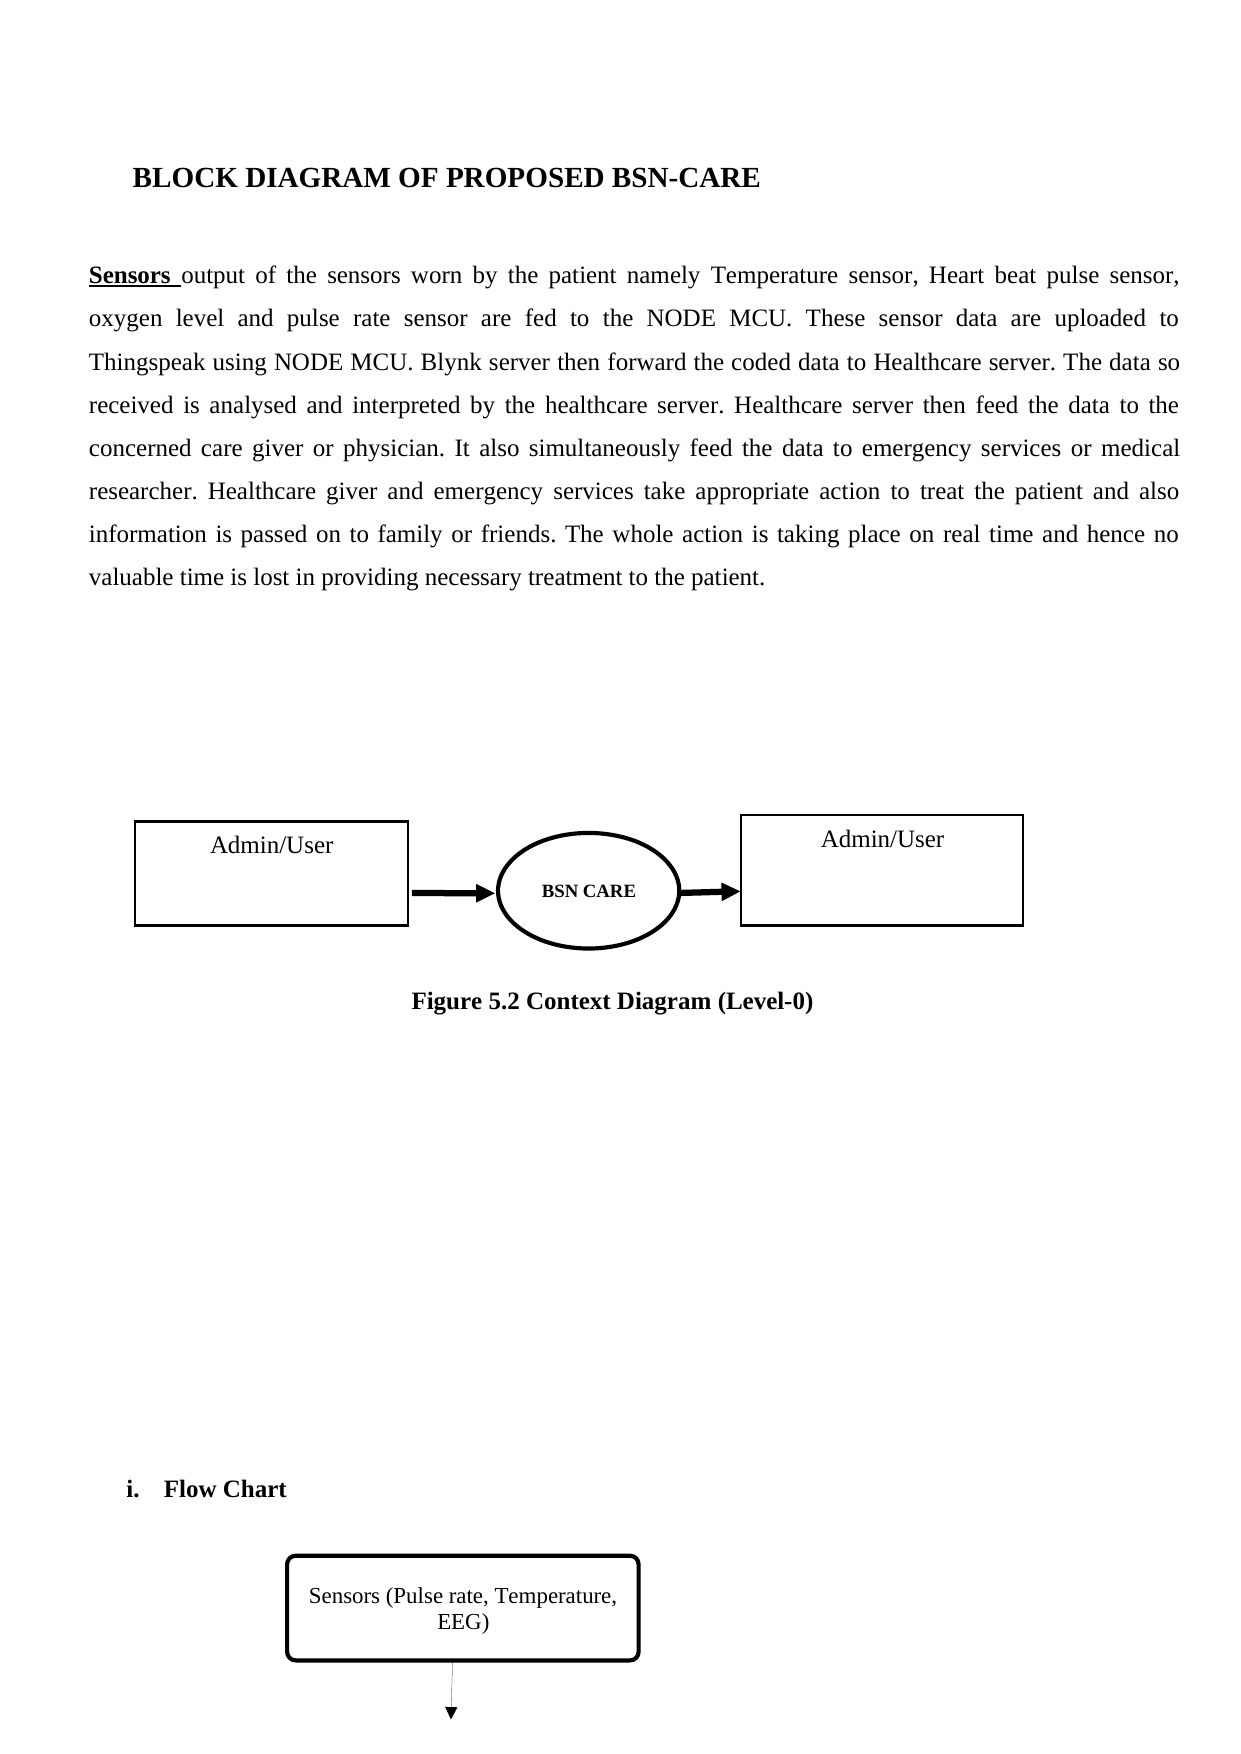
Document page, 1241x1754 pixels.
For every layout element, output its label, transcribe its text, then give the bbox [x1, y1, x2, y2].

text Figure 5.2 Context Diagram (Level-0) [141, 986, 1083, 1015]
list Flow Chart [126, 1474, 1083, 1503]
text BLOCK DIAGRAM OF PROPOSED BSN-CARE [89, 160, 1181, 193]
text Sensors output of the sensors worn by the patient namely Temperature sensor, Heart beat pulse sensor, oxygen level and pulse rate sensor are fed to the NODE MCU. These sensor data are uploaded to Thingspeak using NODE MCU. Blynk server then forward the coded data to Healthcare server. The data so received is analysed and interpreted by the healthcare server. Healthcare server then feed the data to the concerned care giver or physician. It also simultaneously feed the data to emergency services or medical researcher. Healthcare giver and emergency services take appropriate action to treat the patient and also information is passed on to family or friends. The whole action is taking place on real time and hence no valuable time is lost in providing necessary treatment to the patient. [89, 260, 1181, 591]
